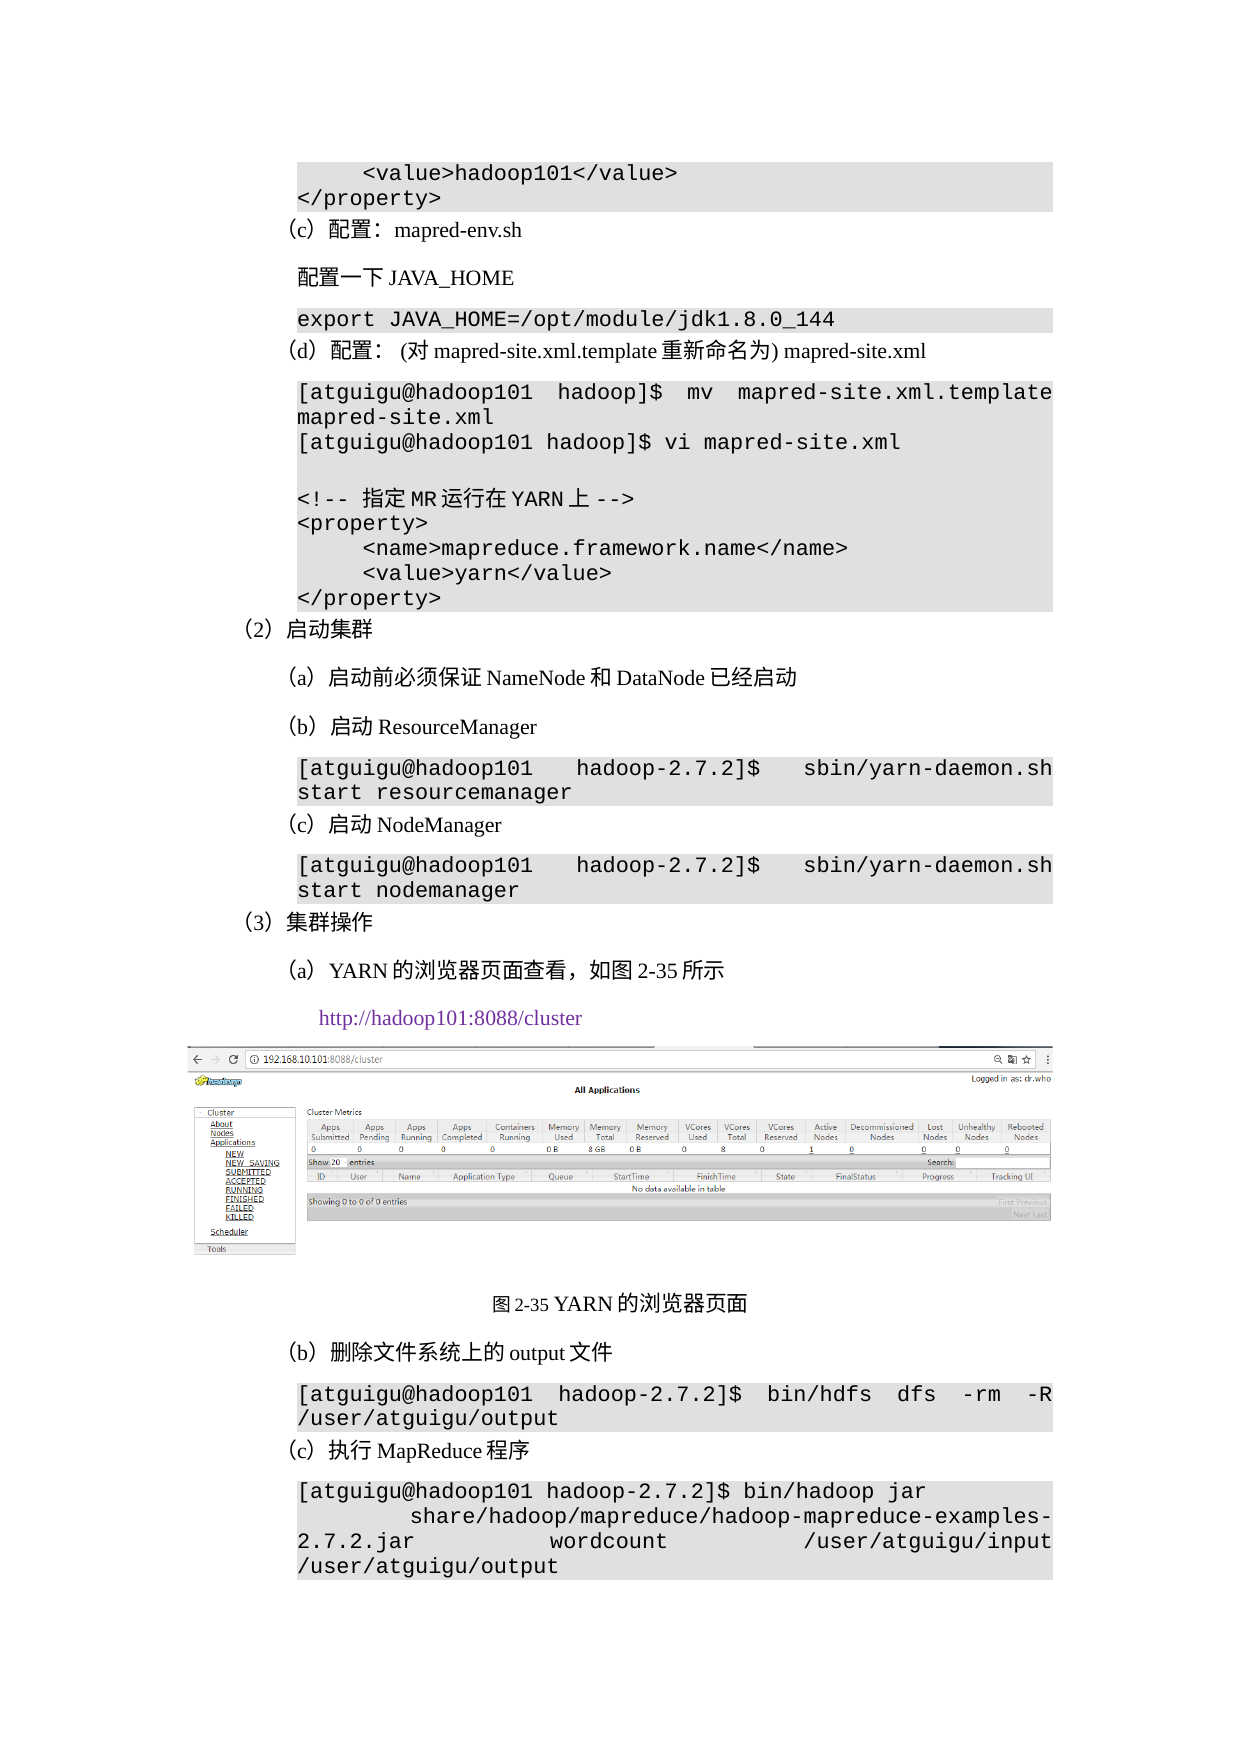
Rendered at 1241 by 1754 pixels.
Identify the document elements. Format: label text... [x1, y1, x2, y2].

text <!-- 指定MR运行在YARN上 --> [297, 481, 1053, 512]
text <value>yarn</value> [297, 562, 1053, 587]
text （c）配置：mapred-env.sh [187, 212, 1053, 244]
text （c）启动NodeManager [231, 806, 1053, 839]
text [atguigu@hadoop101 hadoop-2.7.2]$ sbin/yarn-daemon.sh start resourcemanager [297, 757, 1053, 806]
text <name>mapreduce.framework.name</name> [297, 537, 1053, 562]
text （d）配置： (对mapred-site.xml.template重新命名为) mapred-site.xml [187, 333, 1053, 366]
text http://hadoop101:8088/cluster [275, 1001, 1053, 1033]
text [atguigu@hadoop101 hadoop-2.7.2]$ sbin/yarn-daemon.sh start nodemanager [297, 854, 1053, 904]
text （b）启动ResourceManager [231, 708, 1053, 741]
text [atguigu@hadoop101 hadoop]$ mv mapred-site.xml.template mapred-site.xml [297, 381, 1053, 431]
text </property> [297, 187, 1053, 212]
text （2）启动集群 [187, 612, 1053, 644]
text export JAVA_HOME=/opt/module/jdk1.8.0_144 [297, 308, 1053, 333]
text （b）删除文件系统上的output文件 [187, 1334, 1053, 1367]
text 配置一下JAVA_HOME [253, 260, 1053, 292]
text share/hadoop/mapreduce/hadoop-mapreduce-examples-2.7.2.jar wordcount /user/atguigu/input /user/atguigu/output [297, 1505, 1053, 1580]
text （a）YARN的浏览器页面查看，如图2-35所示 [231, 952, 1053, 985]
text <property> [297, 512, 1053, 537]
picture [187, 1046, 1053, 1257]
text （3）集群操作 [187, 904, 1053, 937]
text </property> [297, 587, 1053, 612]
text （a）启动前必须保证NameNode和DataNode已经启动 [231, 660, 1053, 692]
text 图2-35 YARN的浏览器页面 [187, 1286, 1053, 1318]
text [atguigu@hadoop101 hadoop-2.7.2]$ bin/hadoop jar [297, 1481, 1053, 1505]
text （c）执行MapReduce程序 [187, 1432, 1053, 1465]
text [atguigu@hadoop101 hadoop]$ vi mapred-site.xml [297, 431, 1053, 456]
text <value>hadoop101</value> [297, 162, 1053, 187]
text [atguigu@hadoop101 hadoop-2.7.2]$ bin/hdfs dfs -rm -R /user/atguigu/output [297, 1383, 1053, 1432]
